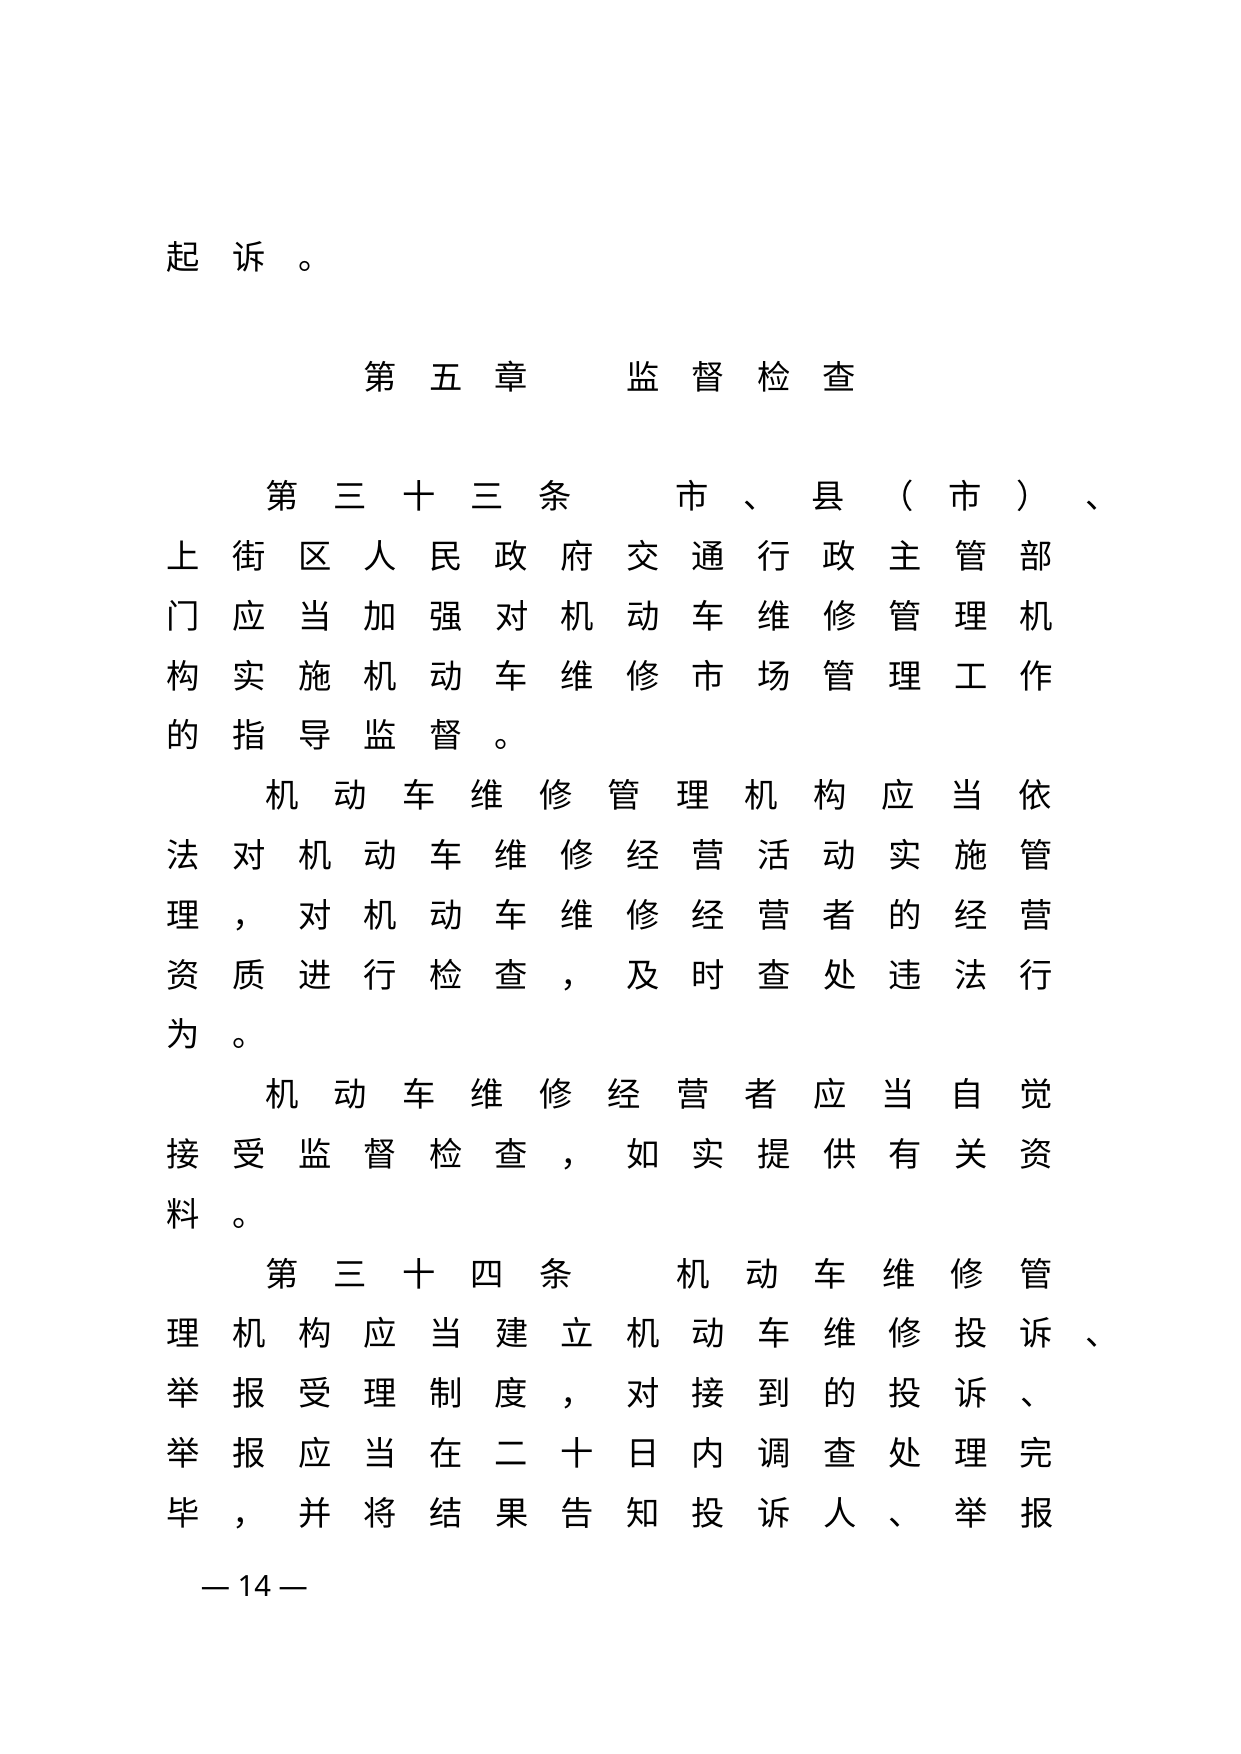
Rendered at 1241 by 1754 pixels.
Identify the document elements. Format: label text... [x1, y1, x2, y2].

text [167, 225, 1085, 285]
text 机动车维修管理机构应当依法对机动车维修经营活动实施管理，对机动车维修经营者的经营资质进行检查，及时查处违法行为。 [167, 763, 1085, 1062]
text 第三十三条 市、县（市）、上街区人民政府交通行政主管部门应当加强对机动车维修管理机构实施机动车维修市场管理工作的指导监督。 [167, 464, 1085, 763]
text 第五章 监督检查 [167, 345, 1085, 404]
text 机动车维修经营者应当自觉接受监督检查，如实提供有关资料。 [167, 1062, 1085, 1242]
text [167, 1242, 1085, 1541]
